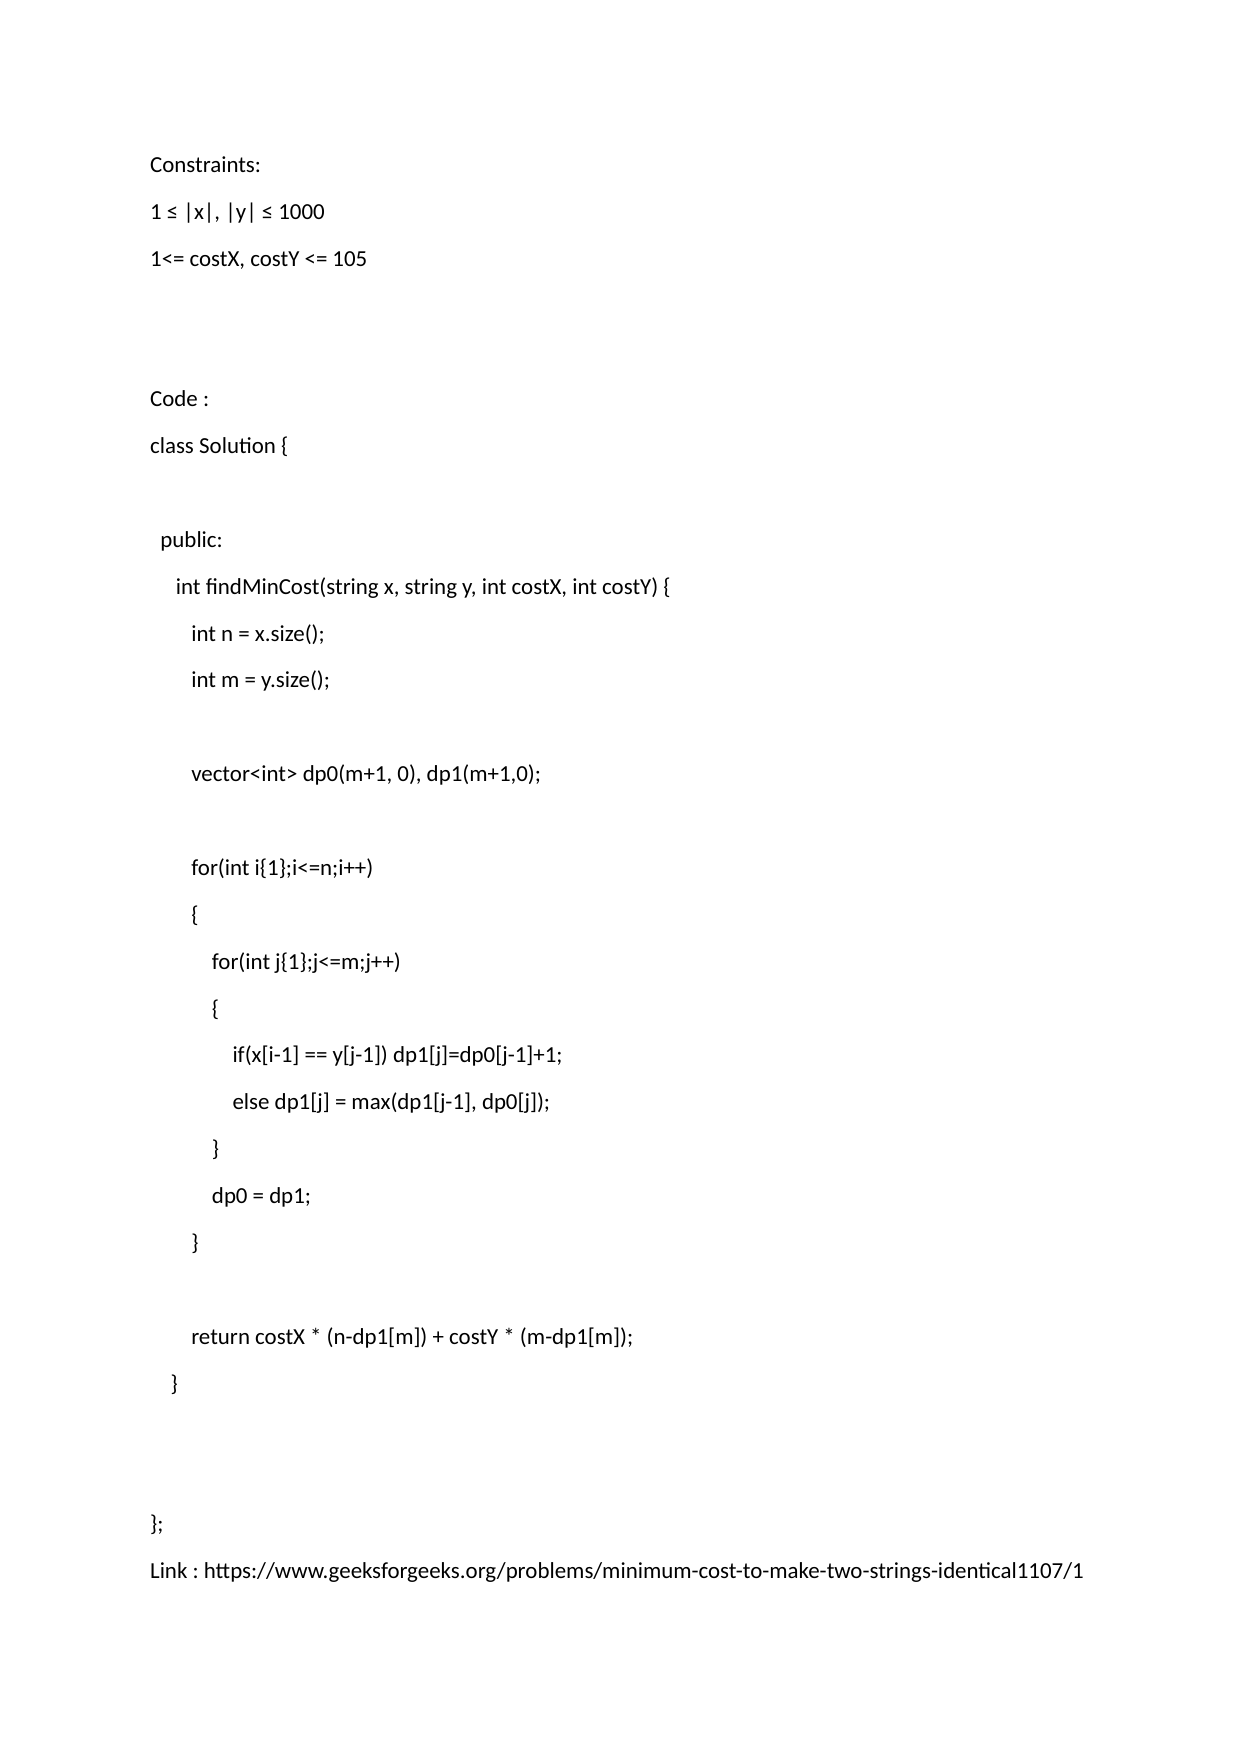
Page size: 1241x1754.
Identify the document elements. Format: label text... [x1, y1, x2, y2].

text dp0 = dp1; [150, 1181, 1090, 1209]
text } [150, 1369, 1090, 1397]
text { [150, 994, 1090, 1022]
text public: [150, 525, 1090, 553]
text vector<int> dp0(m+1, 0), dp1(m+1,0); [150, 759, 1090, 787]
text } [150, 1134, 1090, 1162]
text int n = x.size(); [150, 619, 1090, 647]
text for(int i{1};i<=n;i++) [150, 853, 1090, 881]
text 1 ≤ |x|, |y| ≤ 1000 [150, 197, 1090, 225]
text for(int j{1};j<=m;j++) [150, 947, 1090, 975]
text int findMinCost(string x, string y, int costX, int costY) { [150, 572, 1090, 600]
text 1<= costX, costY <= 105 [150, 244, 1090, 272]
text Link : https://www.geeksforgeeks.org/problems/minimum-cost-to-make-two-strings-identical1107/1 [150, 1556, 1090, 1584]
text }; [150, 1509, 1090, 1537]
text else dp1[j] = max(dp1[j-1], dp0[j]); [150, 1087, 1090, 1116]
text Code : [150, 384, 1090, 412]
text class Solution { [150, 431, 1090, 459]
text Constraints: [150, 150, 1090, 178]
text if(x[i-1] == y[j-1]) dp1[j]=dp0[j-1]+1; [150, 1041, 1090, 1069]
text int m = y.size(); [150, 666, 1090, 694]
text return costX * (n-dp1[m]) + costY * (m-dp1[m]); [150, 1322, 1090, 1350]
text } [150, 1228, 1090, 1256]
text { [150, 900, 1090, 928]
